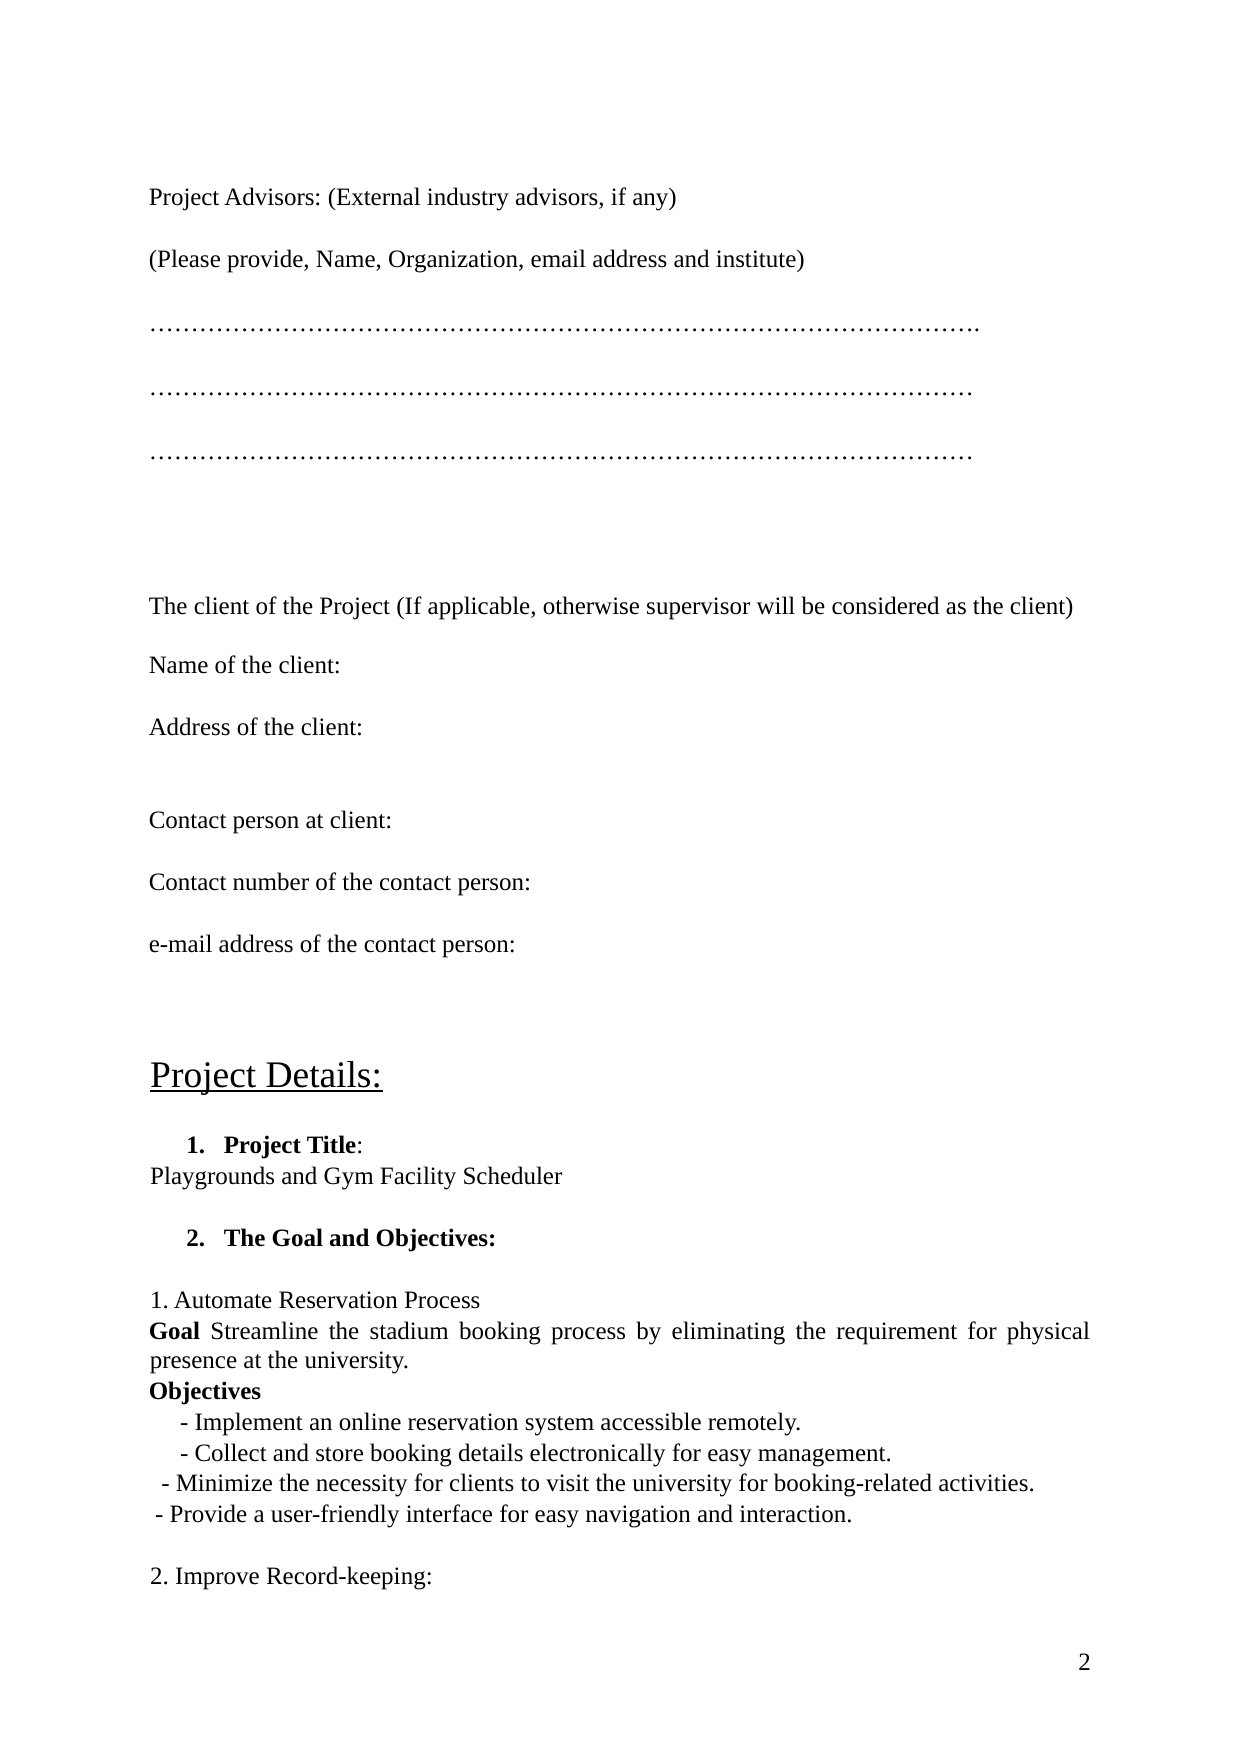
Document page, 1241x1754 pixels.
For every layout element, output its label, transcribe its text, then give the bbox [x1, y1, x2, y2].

text ……………………………………………………………………………………… [148, 436, 1091, 465]
text - Minimize the necessity for clients to visit the university for booking-related activities. [148, 1468, 1091, 1497]
text Project Advisors: (External industry advisors, if any) [148, 182, 1091, 211]
list The Goal and Objectives: [186, 1223, 1091, 1252]
text (Please provide, Name, Organization, email address and institute) [148, 244, 1091, 273]
list Project Title: [186, 1130, 1091, 1159]
text Playgrounds and Gym Facility Scheduler [150, 1161, 1091, 1190]
text ……………………………………………………………………………………… [148, 372, 1091, 401]
text Contact person at client: [148, 805, 1091, 834]
text - Implement an online reservation system accessible remotely. [148, 1407, 1091, 1436]
text 2. Improve Record-keeping: [150, 1561, 1091, 1589]
text Goal Streamline the stadium booking process by eliminating the requirement for physical presence at the university. [148, 1316, 1091, 1374]
text - Provide a user-friendly interface for easy navigation and interaction. [148, 1499, 1091, 1528]
text Project Details: [150, 1052, 1091, 1096]
text Objectives [148, 1376, 1091, 1405]
text Address of the client: [148, 712, 1091, 741]
text - Collect and store booking details electronically for easy management. [148, 1438, 1091, 1467]
text Name of the client: [148, 651, 1091, 679]
text Contact number of the contact person: [148, 867, 1091, 896]
text ………………………………………………………………………………………. [148, 308, 1091, 337]
text 1. Automate Reservation Process [150, 1285, 1091, 1314]
text The client of the Project (If applicable, otherwise supervisor will be considered as the client) [148, 591, 1091, 620]
text e-mail address of the contact person: [148, 929, 1091, 957]
